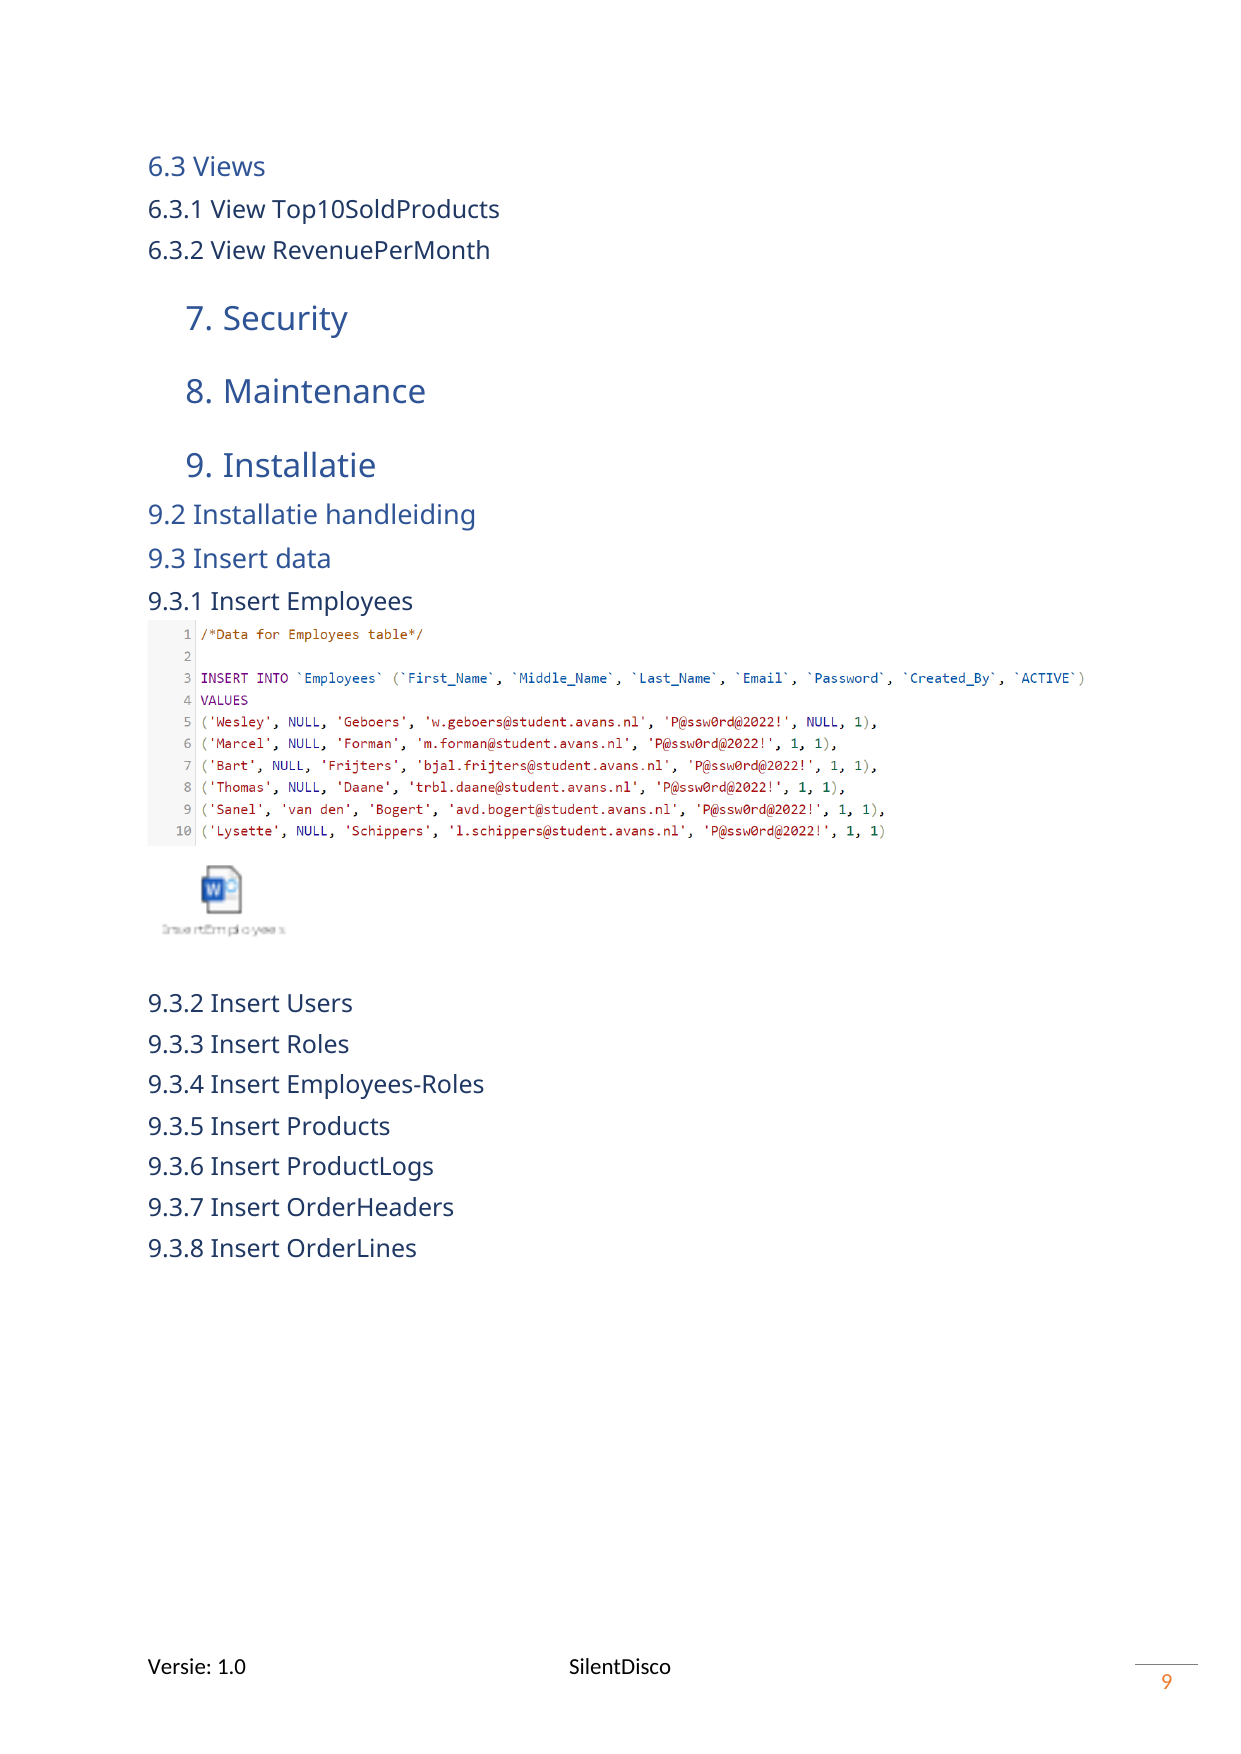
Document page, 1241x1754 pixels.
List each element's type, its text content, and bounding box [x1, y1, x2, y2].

subtitle 9.3.6 Insert ProductLogs [148, 1149, 1093, 1183]
subtitle 9.2 Installatie handleiding [148, 495, 1093, 532]
subtitle 9.3.2 Insert Users [148, 985, 1093, 1019]
subtitle 6.3.1 View Top10SoldProducts [148, 192, 1093, 226]
subtitle 9.3.7 Insert OrderHeaders [148, 1190, 1093, 1224]
picture [147, 620, 1093, 846]
subtitle 9.3.1 Insert Employees [148, 583, 1093, 617]
subtitle 9.3.4 Insert Employees-Roles [148, 1067, 1093, 1101]
subtitle 6.3.2 View RevenuePerMonth [148, 232, 1093, 267]
subtitle Maintenance [185, 368, 1093, 414]
subtitle 9.3.8 Insert OrderLines [148, 1231, 1093, 1265]
subtitle Security [185, 294, 1093, 340]
subtitle 6.3 Views [148, 148, 1093, 184]
subtitle 9.3.3 Insert Roles [148, 1026, 1093, 1060]
subtitle 9.3 Insert data [148, 539, 1093, 576]
subtitle Installatie [185, 442, 1093, 488]
subtitle 9.3.5 Insert Products [148, 1108, 1093, 1142]
